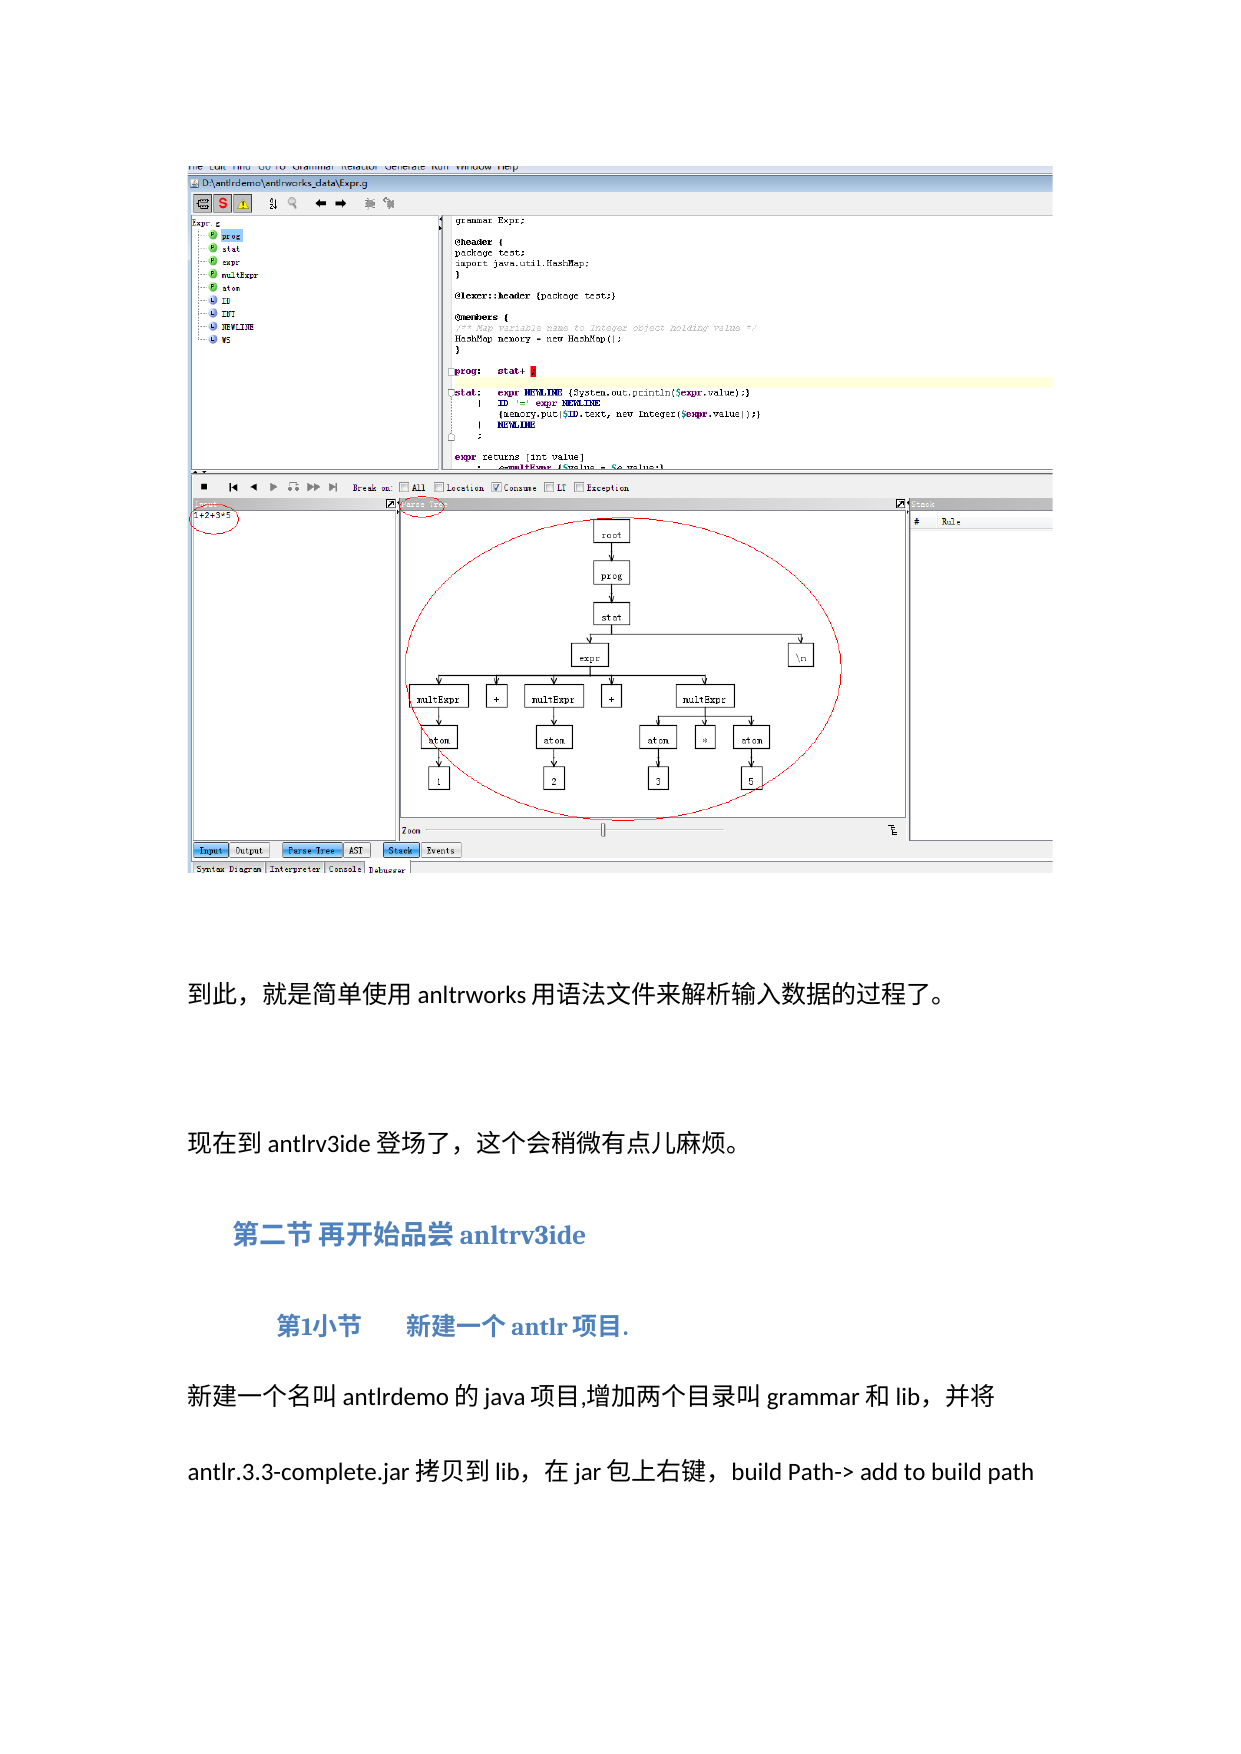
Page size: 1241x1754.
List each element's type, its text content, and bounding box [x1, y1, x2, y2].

text 现在到antlrv3ide 登场了，这个会稍微有点儿麻烦。 [187, 1109, 1053, 1174]
text 到此，就是简单使用anltrworks用语法文件来解析输入数据的过程了。 [187, 960, 1053, 1025]
subtitle 再开始品尝anltrv3ide [232, 1200, 1053, 1265]
subtitle 新建一个antlr项目. [276, 1292, 1053, 1357]
text 新建一个名叫antlrdemo的java项目,增加两个目录叫grammar 和lib，并将antlr.3.3-complete.jar拷贝到lib，在jar包上右键，build Path-> add to build path [187, 1362, 1053, 1502]
picture [187, 166, 1053, 873]
